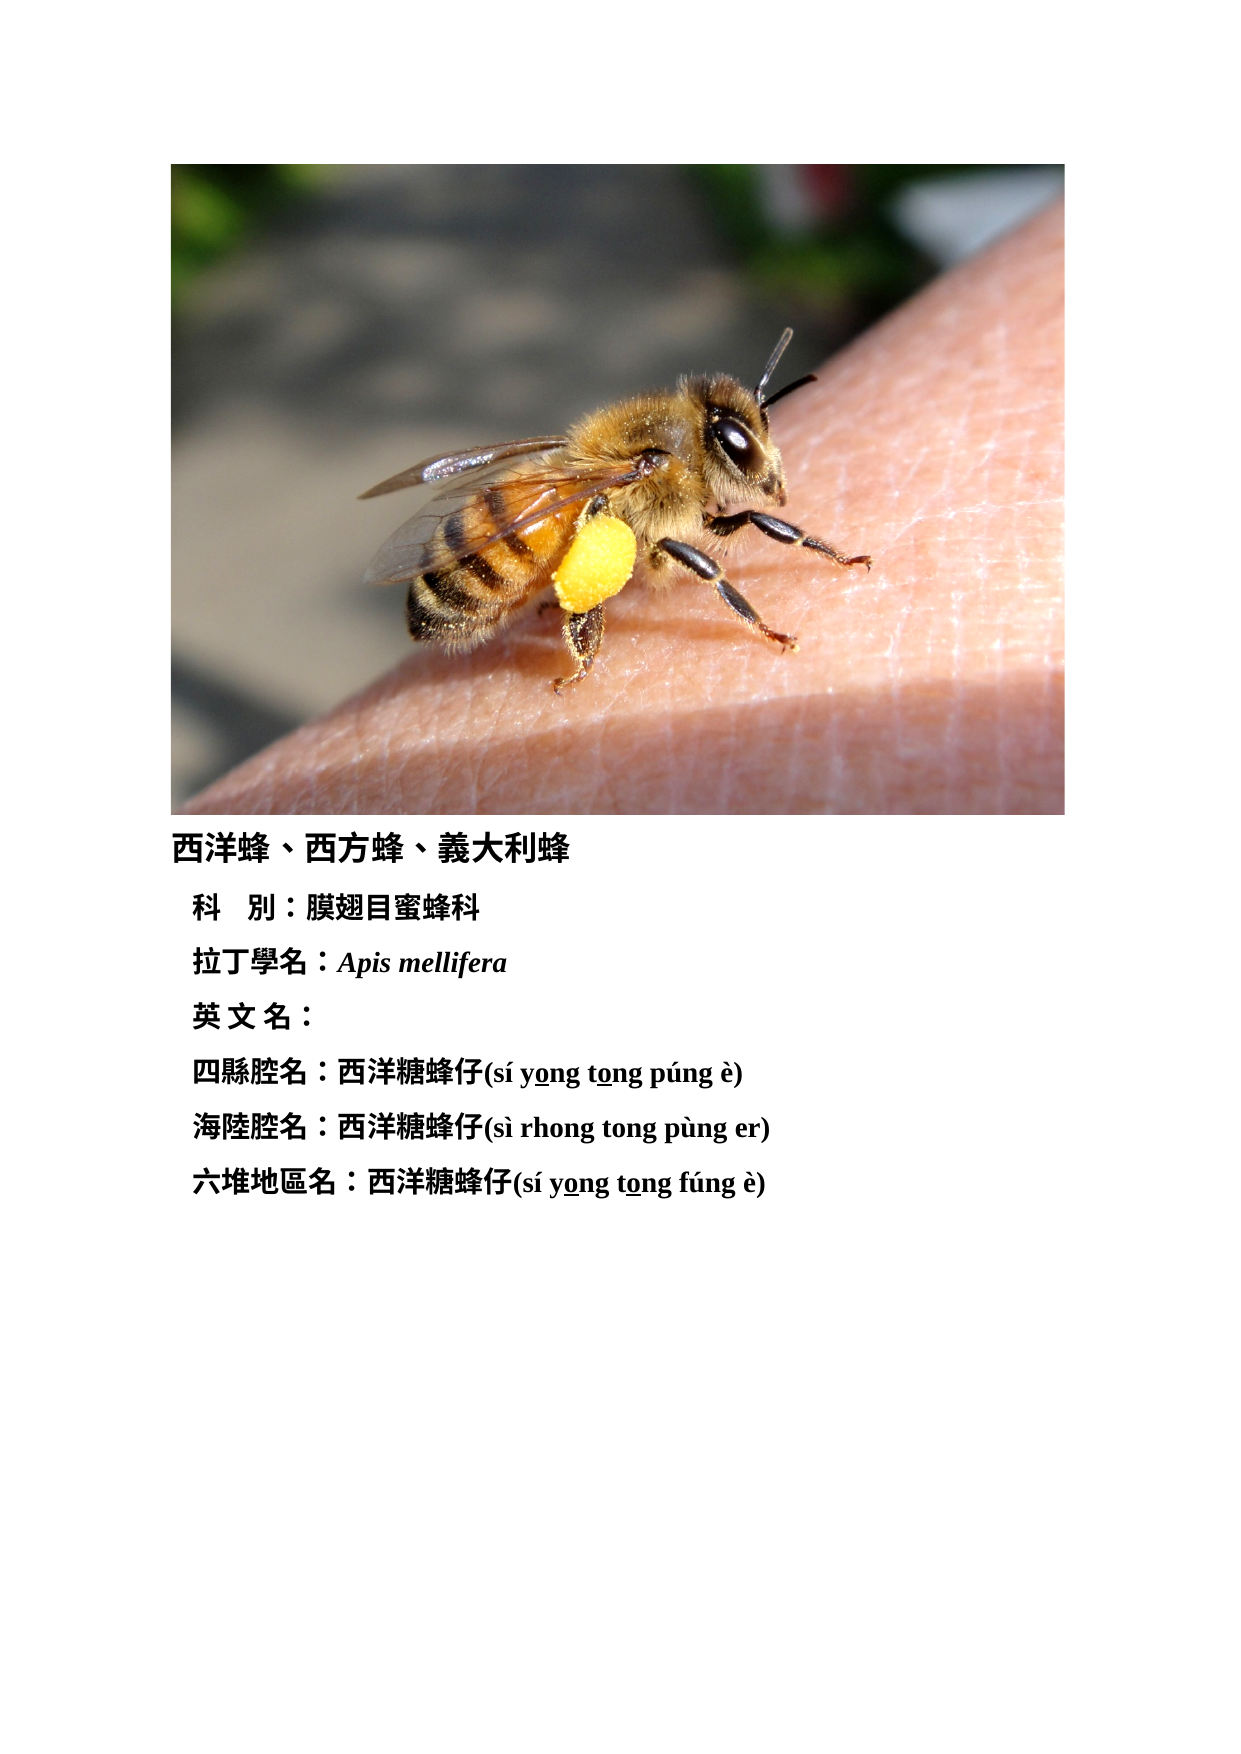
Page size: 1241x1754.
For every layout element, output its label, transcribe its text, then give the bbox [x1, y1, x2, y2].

table_header [160, 165, 1078, 822]
table_cell 西洋蜂、西方蜂、義大利蜂 科 別：膜翅目蜜蜂科 拉丁學名：Apis mellifera 英 文 名： 四縣腔名：西洋糖蜂仔(sí yong tong púng è) 海陸腔名：西洋糖蜂仔(sì rhong tong pùng er) 六堆地區名：西洋糖蜂仔(sí yong tong fúng è) [160, 822, 1078, 1209]
picture [170, 164, 1065, 815]
